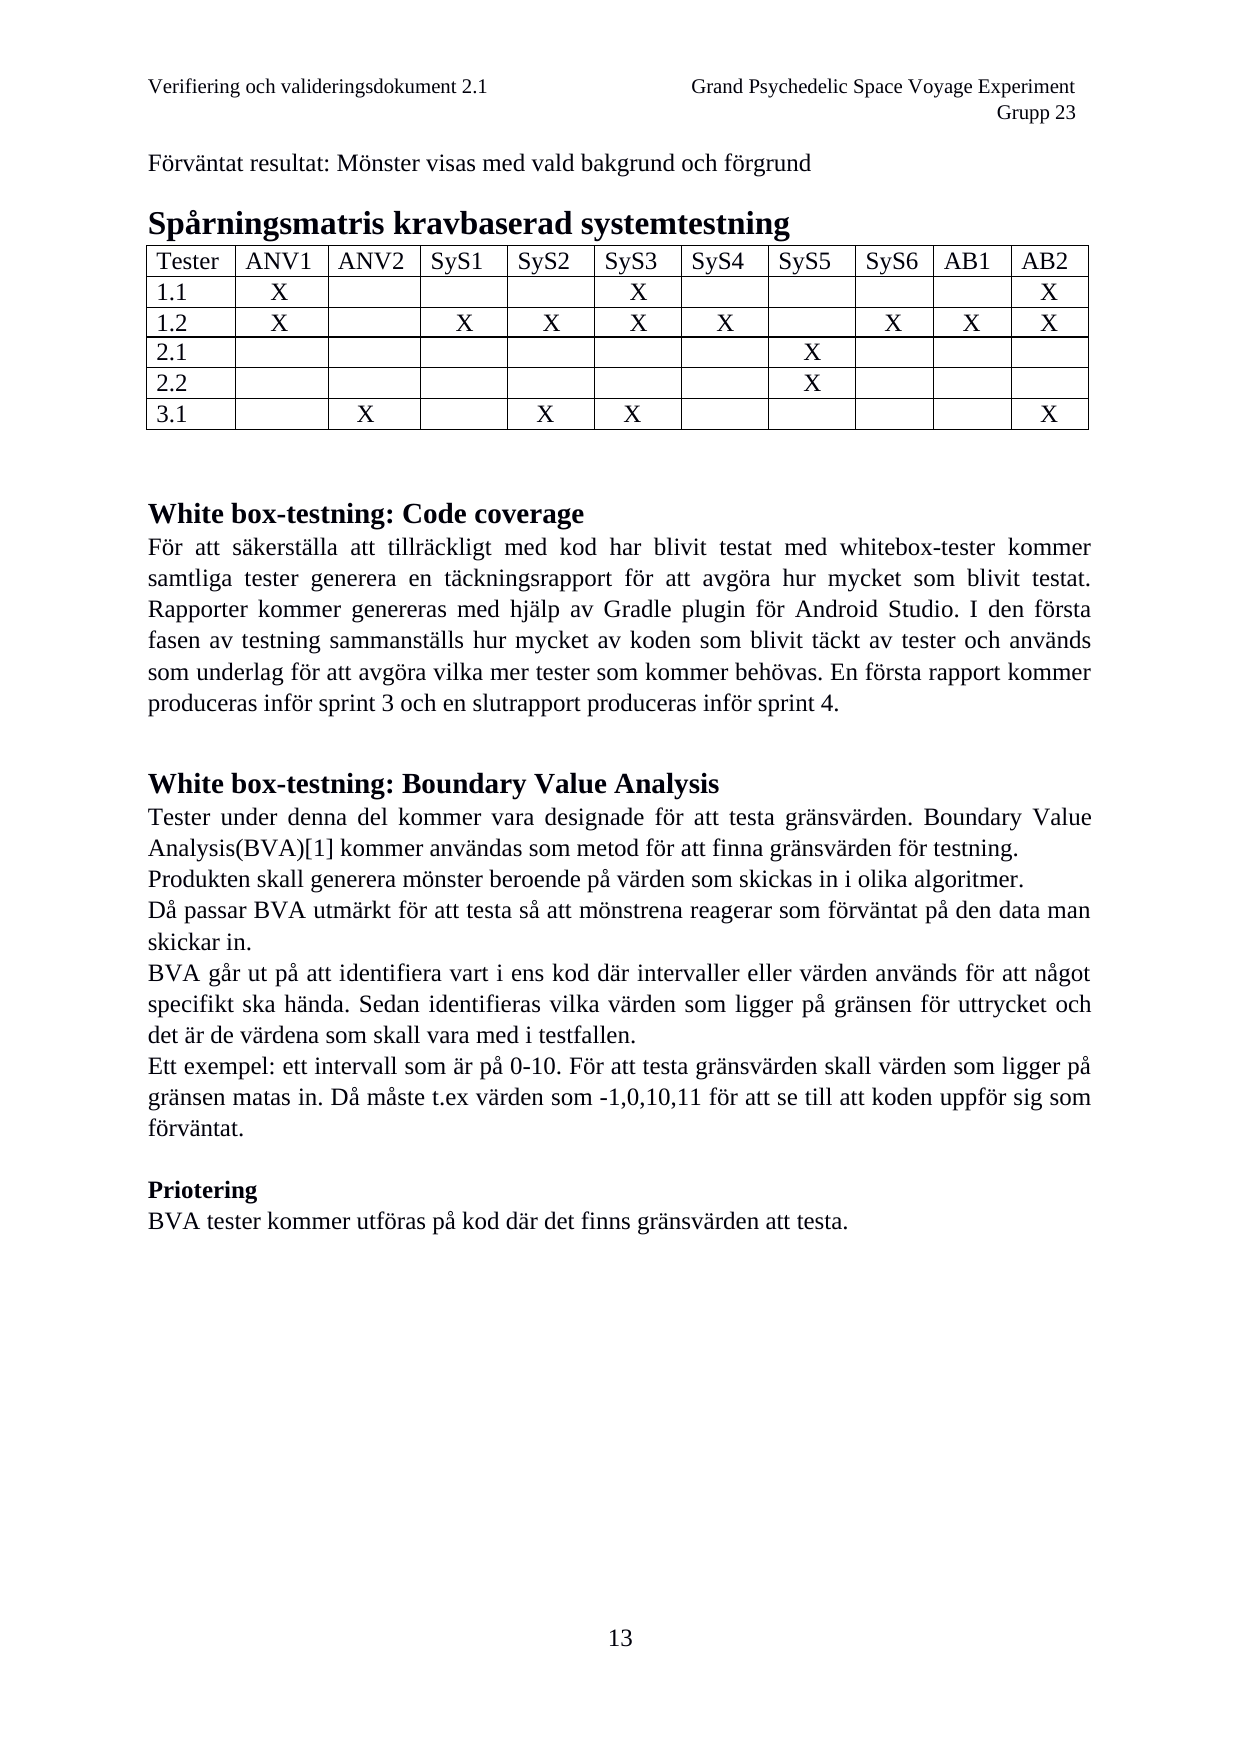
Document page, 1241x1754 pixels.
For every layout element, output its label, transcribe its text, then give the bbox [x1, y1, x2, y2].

table_cell [769, 277, 855, 307]
table_cell [769, 308, 855, 336]
table_cell X [508, 308, 594, 336]
table_cell X [934, 308, 1011, 336]
text Förväntat resultat: Mönster visas med vald bakgrund och förgrund [148, 148, 1093, 176]
text Tester under denna del kommer vara designade för att testa gränsvärden. Boundary Value Analysis(BVA)[1] kommer användas som metod för att finna gränsvärden för testning. [148, 802, 1093, 862]
table_cell X [508, 399, 594, 429]
table_cell X [769, 338, 855, 367]
table_cell [769, 399, 855, 429]
table_cell [508, 277, 594, 307]
table_cell X [1012, 399, 1088, 429]
table_cell [421, 277, 507, 307]
table_cell [856, 338, 933, 367]
table_header AB2 [1012, 246, 1088, 276]
subtitle Spårningsmatris kravbaserad systemtestning [148, 204, 1093, 242]
table_cell [934, 277, 1011, 307]
table_cell [595, 338, 681, 367]
table_cell [682, 338, 768, 367]
table_cell [236, 338, 328, 367]
table_header ANV1 [236, 246, 328, 276]
table_cell X [1012, 308, 1088, 336]
table_cell X [236, 308, 328, 336]
table_cell X [856, 308, 933, 336]
table_cell [934, 399, 1011, 429]
table_cell [236, 368, 328, 398]
table_cell 3.1 [147, 399, 235, 429]
table_cell [1012, 338, 1088, 367]
table_cell [421, 399, 507, 429]
table_cell [595, 368, 681, 398]
table_cell X [769, 368, 855, 398]
table_header ANV2 [329, 246, 420, 276]
table_cell X [682, 308, 768, 336]
table_header SyS6 [856, 246, 933, 276]
table_cell X [595, 308, 681, 336]
subtitle White box-testning: Boundary Value Analysis [148, 766, 1093, 800]
table_cell [508, 338, 594, 367]
table_cell [682, 368, 768, 398]
table_cell [329, 368, 420, 398]
table_cell [856, 368, 933, 398]
table_cell [1012, 368, 1088, 398]
table_cell 2.2 [147, 368, 235, 398]
table_header AB1 [934, 246, 1011, 276]
table_cell 1.2 [147, 308, 235, 336]
table_cell [856, 399, 933, 429]
table_cell [682, 399, 768, 429]
text Produkten skall generera mönster beroende på värden som skickas in i olika algoritmer. [148, 864, 1093, 893]
table_cell [934, 338, 1011, 367]
text Priotering BVA tester kommer utföras på kod där det finns gränsvärden att testa. [148, 1175, 1093, 1235]
subtitle White box-testning: Code coverage [148, 496, 1093, 530]
table_cell 2.1 [147, 338, 235, 367]
table_cell [508, 368, 594, 398]
table_cell [856, 277, 933, 307]
table_cell [934, 368, 1011, 398]
table_cell [236, 399, 328, 429]
table_cell X [595, 399, 681, 429]
text Ett exempel: ett intervall som är på 0-10. För att testa gränsvärden skall värden som ligger på gränsen matas in. Då måste t.ex värden som -1,0,10,11 för att se till att koden uppför sig som förväntat. [148, 1051, 1093, 1142]
table_cell X [329, 399, 420, 429]
table_cell X [421, 308, 507, 336]
table_cell [682, 277, 768, 307]
table_cell [329, 277, 420, 307]
table_header SyS1 [421, 246, 507, 276]
table_cell [329, 338, 420, 367]
text För att säkerställa att tillräckligt med kod har blivit testat med whitebox-tester kommer samtliga tester generera en täckningsrapport för att avgöra hur mycket som blivit testat. Rapporter kommer genereras med hjälp av Gradle plugin för Android Studio. I den första fasen av testning sammanställs hur mycket av koden som blivit täckt av tester och används som underlag för att avgöra vilka mer tester som kommer behövas. En första rapport kommer produceras inför sprint 3 och en slutrapport produceras inför sprint 4. [148, 532, 1093, 716]
table_header Tester [147, 246, 235, 276]
table_header SyS4 [682, 246, 768, 276]
table_cell 1.1 [147, 277, 235, 307]
table_header SyS2 [508, 246, 594, 276]
table_cell X [595, 277, 681, 307]
table_cell [329, 308, 420, 336]
text Då passar BVA utmärkt för att testa så att mönstrena reagerar som förväntat på den data man skickar in. [148, 896, 1093, 955]
table_cell [421, 338, 507, 367]
table_header SyS5 [769, 246, 855, 276]
table_cell X [1012, 277, 1088, 307]
table_header SyS3 [595, 246, 681, 276]
table_cell [421, 368, 507, 398]
text BVA går ut på att identifiera vart i ens kod där intervaller eller värden används för att något specifikt ska hända. Sedan identifieras vilka värden som ligger på gränsen för uttrycket och det är de värdena som skall vara med i testfallen. [148, 958, 1093, 1048]
table_cell X [236, 277, 328, 307]
